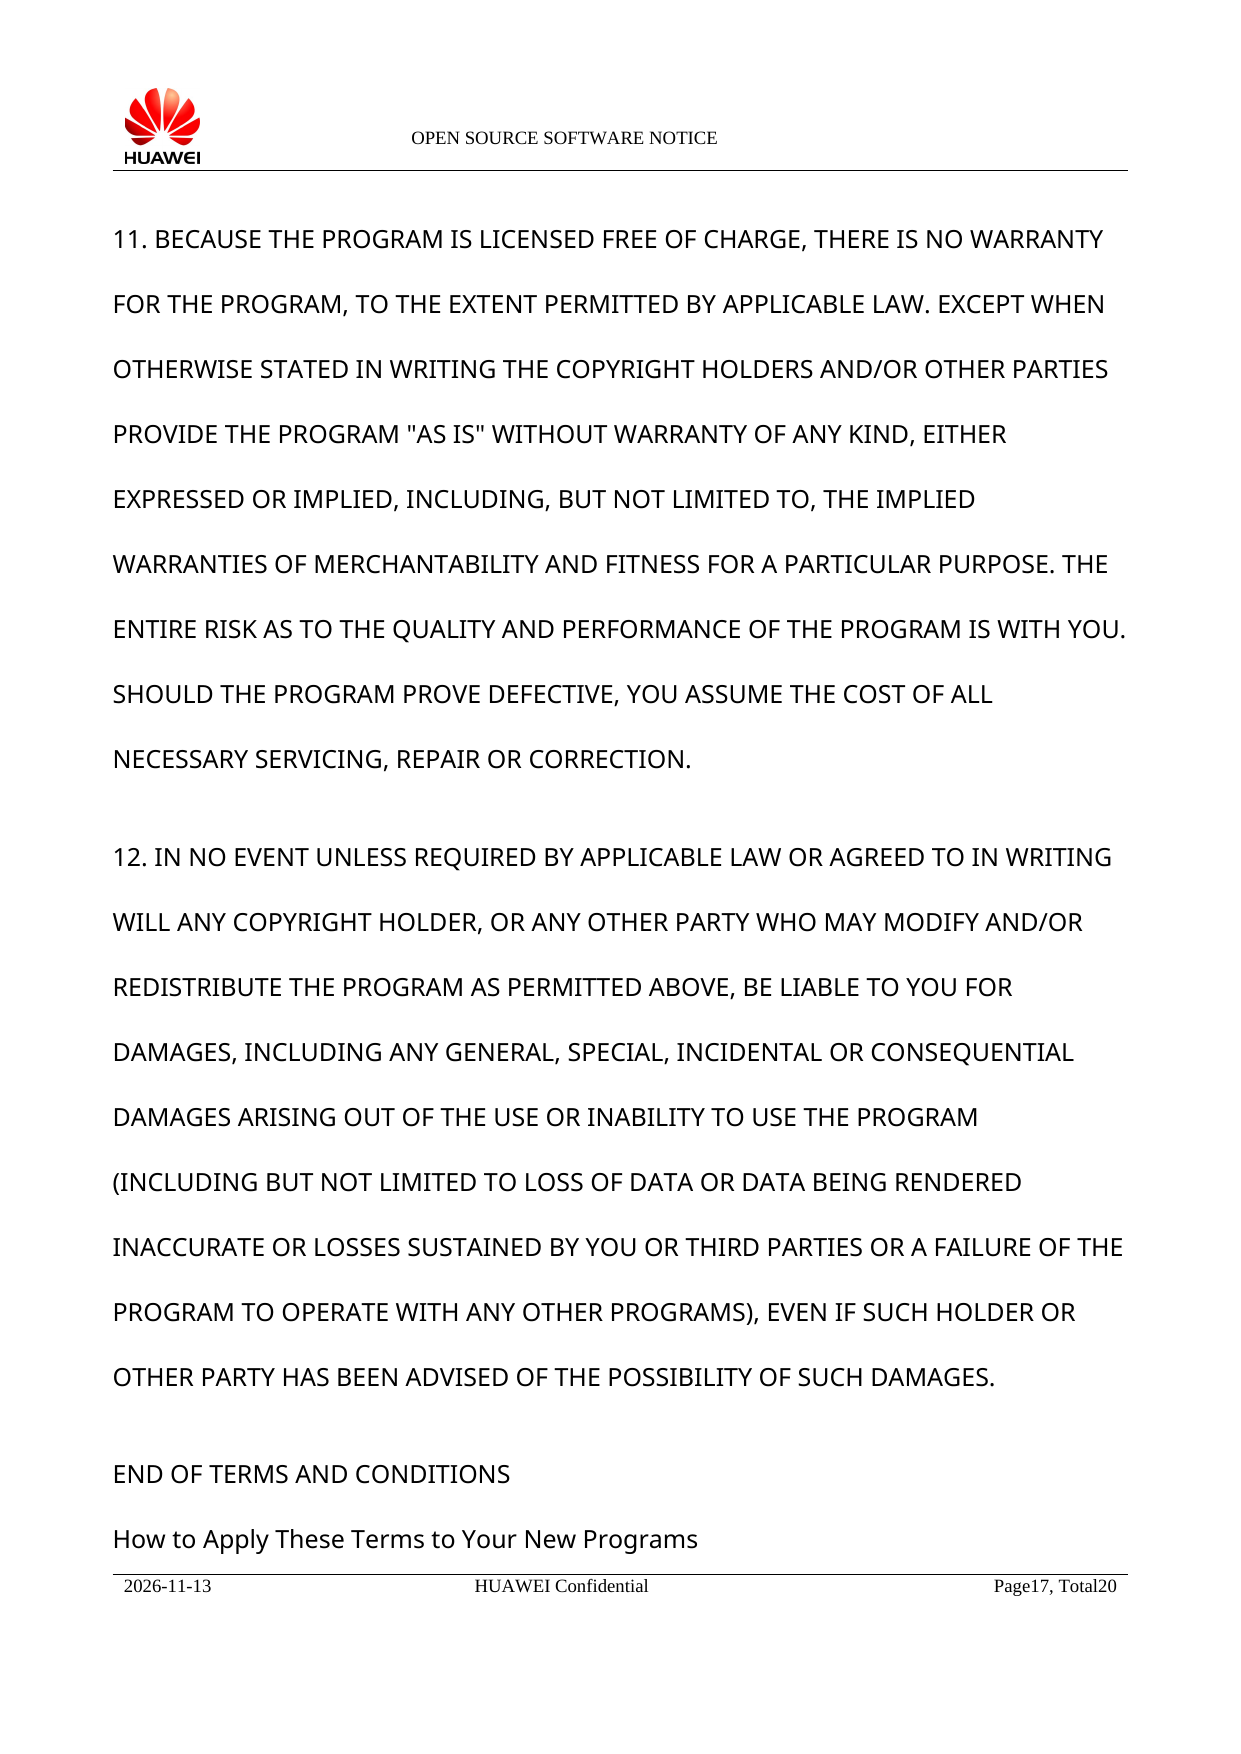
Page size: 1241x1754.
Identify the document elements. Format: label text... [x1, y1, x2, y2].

text How to Apply These Terms to Your New Programs [112, 1506, 1128, 1571]
picture [125, 88, 200, 164]
text END OF TERMS AND CONDITIONS [112, 1441, 1128, 1506]
text 12. IN NO EVENT UNLESS REQUIRED BY APPLICABLE LAW OR AGREED TO IN WRITING WILL ANY COPYRIGHT HOLDER, OR ANY OTHER PARTY WHO MAY MODIFY AND/OR REDISTRIBUTE THE PROGRAM AS PERMITTED ABOVE, BE LIABLE TO YOU FOR DAMAGES, INCLUDING ANY GENERAL, SPECIAL, INCIDENTAL OR CONSEQUENTIAL DAMAGES ARISING OUT OF THE USE OR INABILITY TO USE THE PROGRAM (INCLUDING BUT NOT LIMITED TO LOSS OF DATA OR DATA BEING RENDERED INACCURATE OR LOSSES SUSTAINED BY YOU OR THIRD PARTIES OR A FAILURE OF THE PROGRAM TO OPERATE WITH ANY OTHER PROGRAMS), EVEN IF SUCH HOLDER OR OTHER PARTY HAS BEEN ADVISED OF THE POSSIBILITY OF SUCH DAMAGES. [112, 824, 1128, 1409]
text 11. BECAUSE THE PROGRAM IS LICENSED FREE OF CHARGE, THERE IS NO WARRANTY FOR THE PROGRAM, TO THE EXTENT PERMITTED BY APPLICABLE LAW. EXCEPT WHEN OTHERWISE STATED IN WRITING THE COPYRIGHT HOLDERS AND/OR OTHER PARTIES PROVIDE THE PROGRAM "AS IS" WITHOUT WARRANTY OF ANY KIND, EITHER EXPRESSED OR IMPLIED, INCLUDING, BUT NOT LIMITED TO, THE IMPLIED WARRANTIES OF MERCHANTABILITY AND FITNESS FOR A PARTICULAR PURPOSE. THE ENTIRE RISK AS TO THE QUALITY AND PERFORMANCE OF THE PROGRAM IS WITH YOU. SHOULD THE PROGRAM PROVE DEFECTIVE, YOU ASSUME THE COST OF ALL NECESSARY SERVICING, REPAIR OR CORRECTION. [112, 206, 1128, 791]
